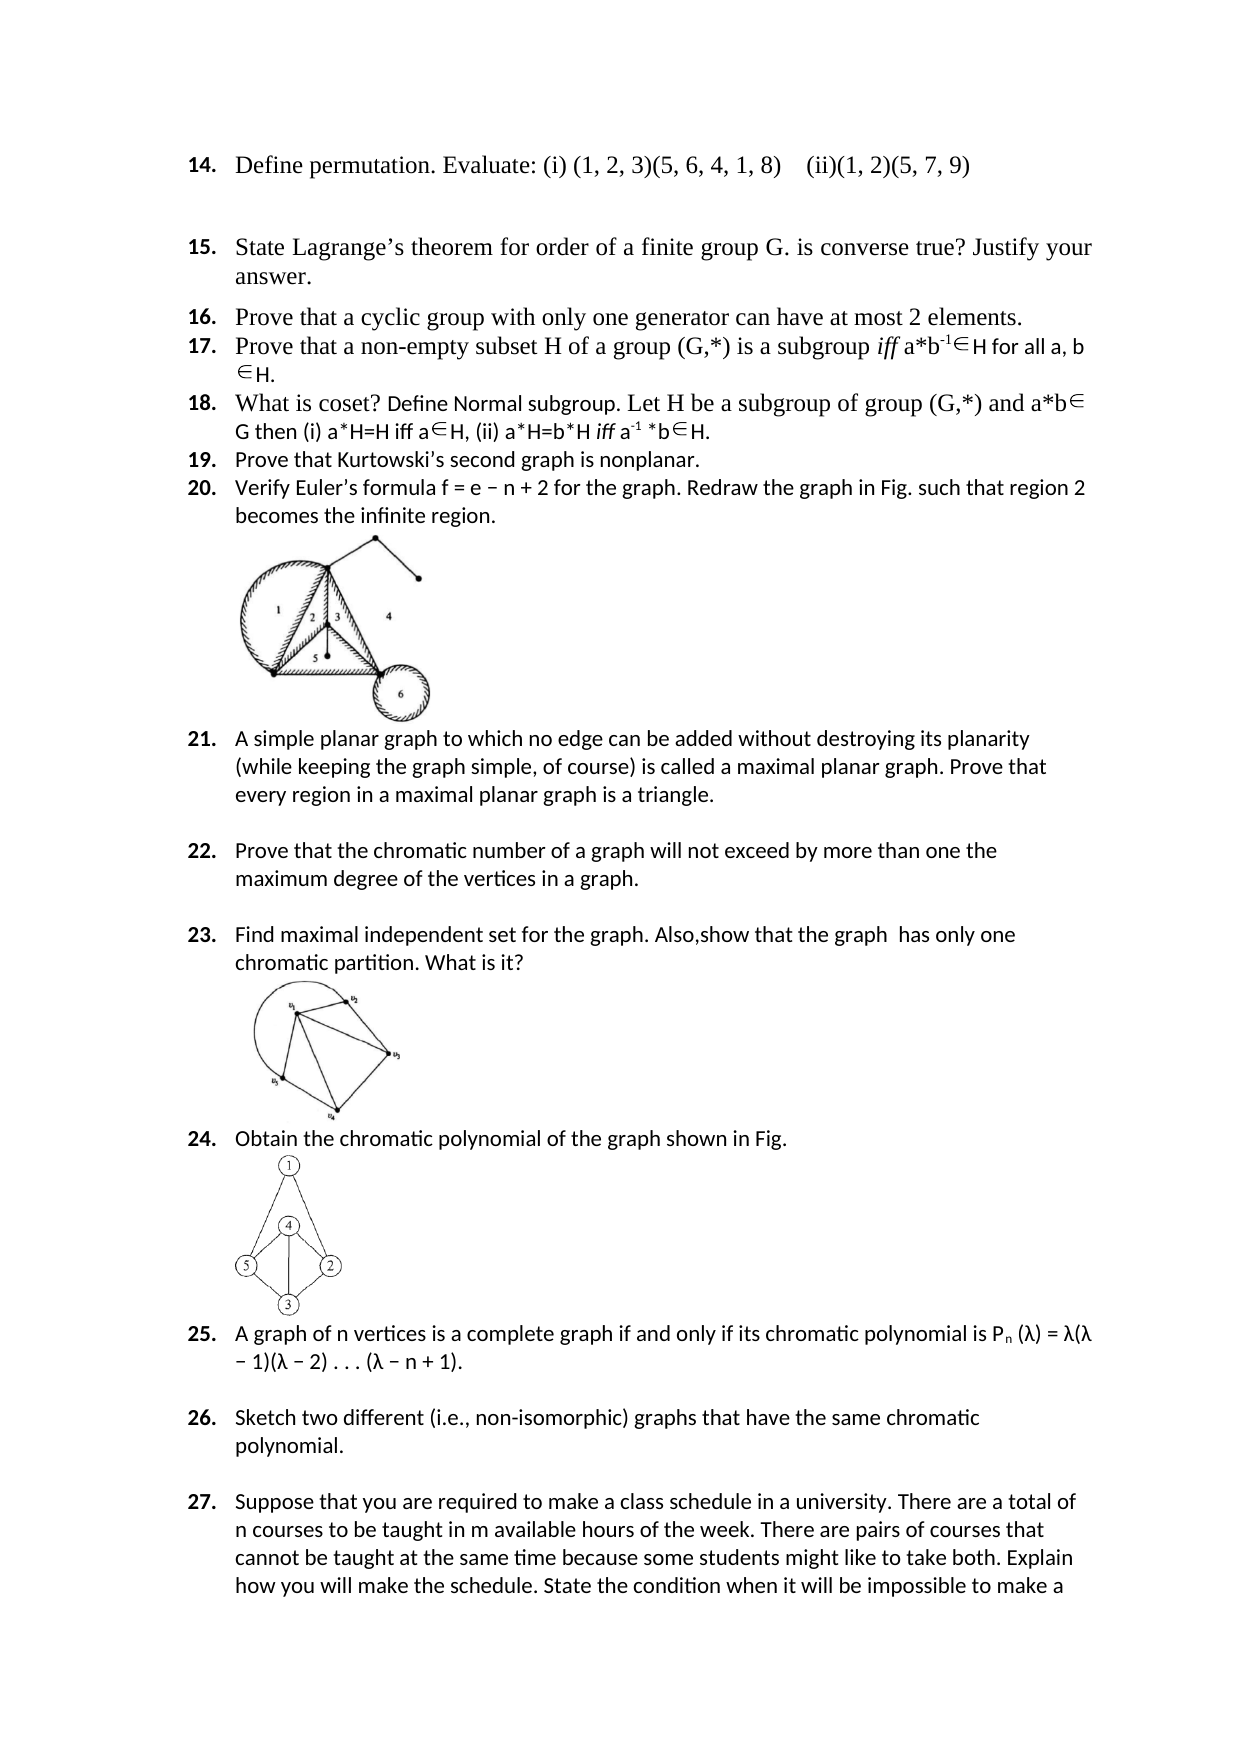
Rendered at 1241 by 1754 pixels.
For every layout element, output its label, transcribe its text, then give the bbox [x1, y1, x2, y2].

table_cell [139, 1319, 224, 1403]
table_cell [139, 445, 224, 473]
table_cell Sketch two different (i.e., non-isomorphic) graphs that have the same chromatic polynomial. [224, 1403, 1104, 1487]
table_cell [224, 1487, 1104, 1599]
table_cell A simple planar graph to which no edge can be added without destroying its planarity (while keeping the graph simple, of course) is called a maximal planar graph. Prove that every region in a maximal planar graph is a triangle. [224, 724, 1104, 836]
table_cell [139, 474, 224, 724]
table_cell [139, 724, 224, 836]
table_cell What is coset? Define Normal subgroup. Let H be a subgroup of group (G,*) and a*bG then (i) a*H=H iff aH, (ii) a*H=b*H iff a-1 *bH. [224, 388, 1104, 445]
table_cell Find maximal independent set for the graph. Also,show that the graph has only one chromatic partition. What is it? [224, 920, 1104, 1124]
table_cell [139, 388, 224, 445]
picture [235, 1151, 346, 1319]
table_cell [139, 303, 224, 331]
table_cell Prove that the chromatic number of a graph will not exceed by more than one the maximum degree of the vertices in a graph. [224, 836, 1104, 920]
table_cell [139, 836, 224, 920]
table_cell Define permutation. Evaluate: (i) (1, 2, 3)(5, 6, 4, 1, 8) (ii)(1, 2)(5, 7, 9) [224, 150, 1104, 232]
table_cell [139, 920, 224, 1124]
table_cell [139, 1403, 224, 1487]
table_cell Prove that a cyclic group with only one generator can have at most 2 elements. [224, 303, 1104, 331]
table_cell [139, 233, 224, 302]
picture [235, 976, 412, 1124]
table_cell [139, 150, 224, 232]
table_cell [139, 1124, 224, 1319]
table_cell A graph of n vertices is a complete graph if and only if its chromatic polynomial is Pn (λ) = λ(λ − 1)(λ − 2) . . . (λ − n + 1). [224, 1319, 1104, 1403]
table_cell Obtain the chromatic polynomial of the graph shown in Fig. [224, 1124, 1104, 1319]
table_cell [139, 331, 224, 388]
picture [235, 529, 439, 724]
table_cell [139, 1487, 224, 1599]
table_cell Verify Euler’s formula f = e − n + 2 for the graph. Redraw the graph in Fig. such that region 2 becomes the infinite region. [224, 474, 1104, 724]
table_cell Prove that a non-empty subset H of a group (G,*) is a subgroup iff a*b-1H for all a, b H. [224, 331, 1104, 388]
table_cell State Lagrange’s theorem for order of a finite group G. is converse true? Justify your answer. [224, 233, 1104, 302]
table_cell Prove that Kurtowski’s second graph is nonplanar. [224, 445, 1104, 473]
